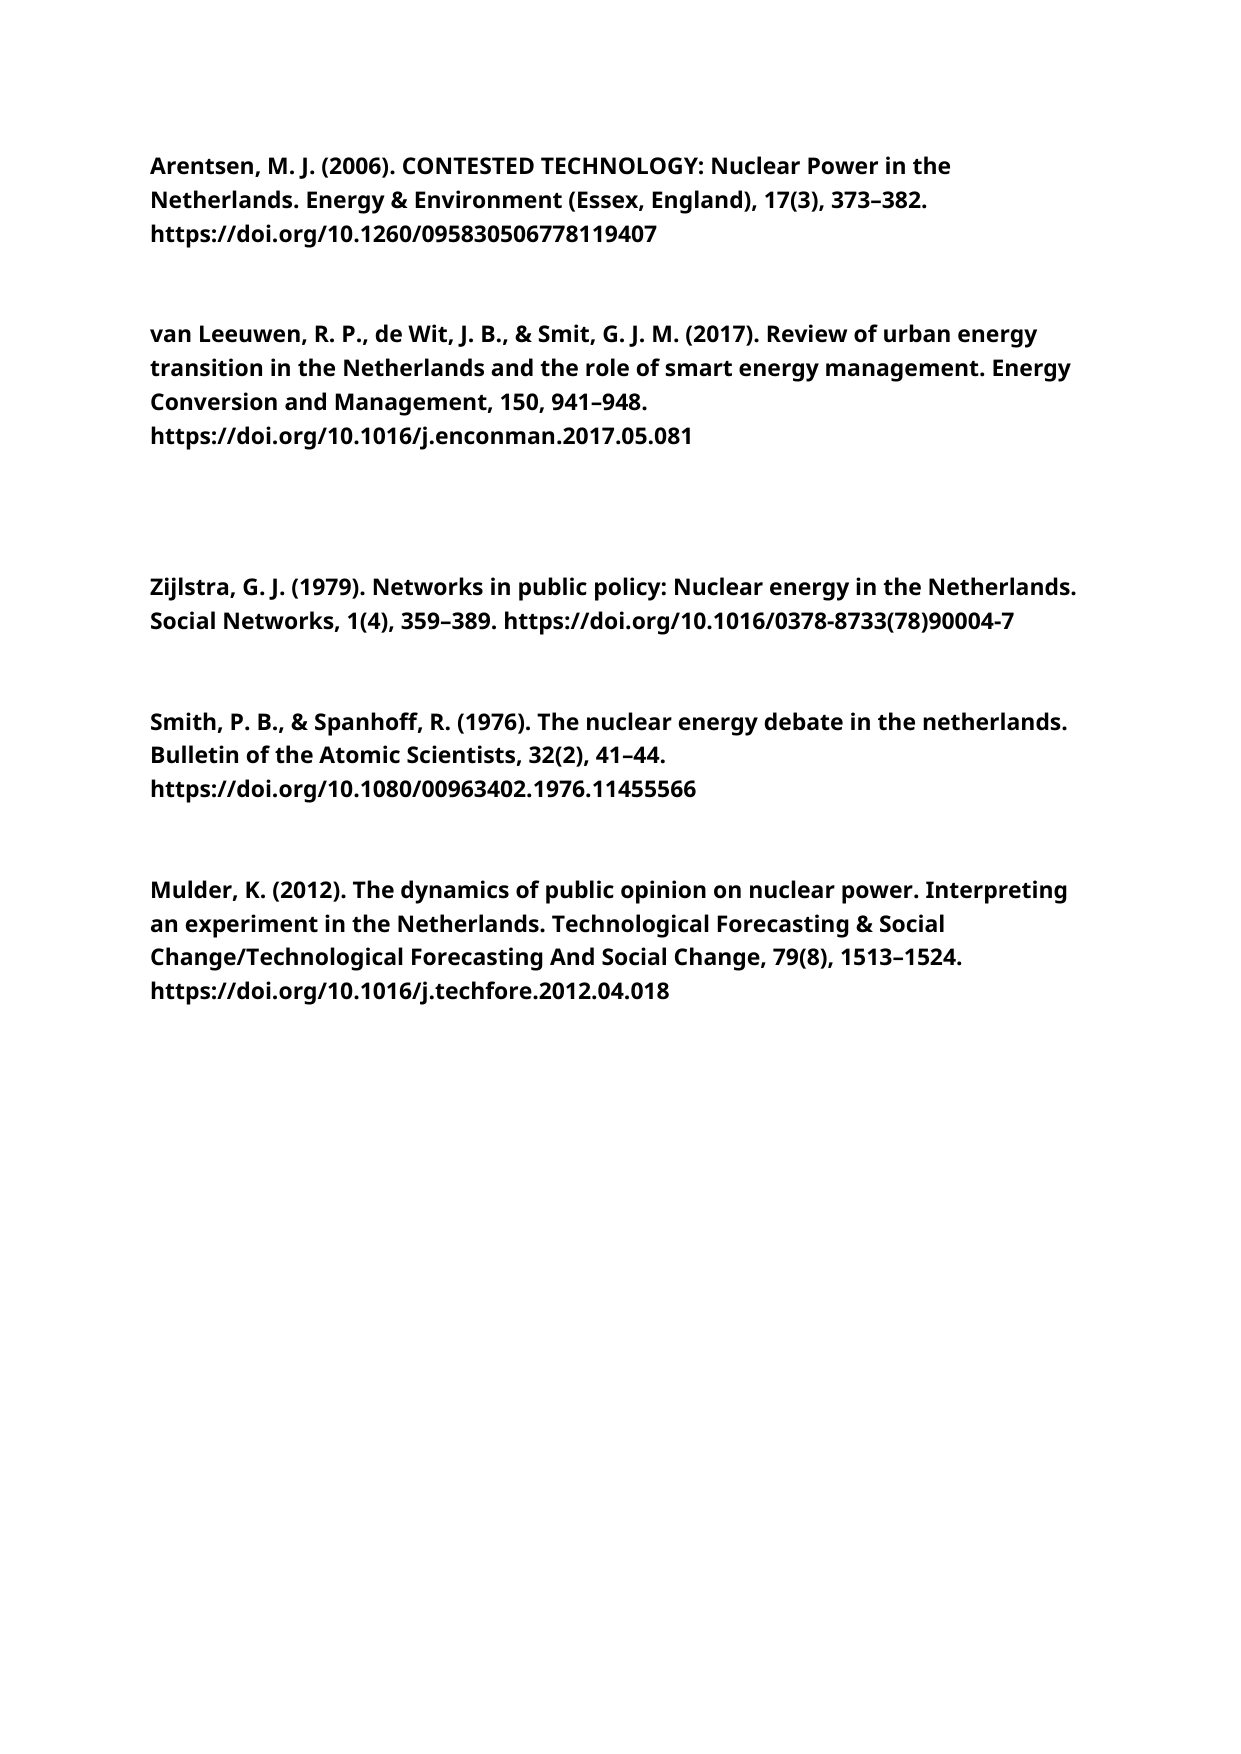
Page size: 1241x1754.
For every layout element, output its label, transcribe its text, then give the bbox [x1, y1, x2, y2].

text Mulder, K. (2012). The dynamics of public opinion on nuclear power. Interpreting an experiment in the Netherlands. Technological Forecasting & Social Change/Technological Forecasting And Social Change, 79(8), 1513–1524. https://doi.org/10.1016/j.techfore.2012.04.018 [150, 874, 1090, 1006]
text Arentsen, M. J. (2006). CONTESTED TECHNOLOGY: Nuclear Power in the Netherlands. Energy & Environment (Essex, England), 17(3), 373–382. https://doi.org/10.1260/095830506778119407 [150, 150, 1090, 249]
text van Leeuwen, R. P., de Wit, J. B., & Smit, G. J. M. (2017). Review of urban energy transition in the Netherlands and the role of smart energy management. Energy Conversion and Management, 150, 941–948. https://doi.org/10.1016/j.enconman.2017.05.081 [150, 318, 1090, 451]
text Zijlstra, G. J. (1979). Networks in public policy: Nuclear energy in the Netherlands. Social Networks, 1(4), 359–389. https://doi.org/10.1016/0378-8733(78)90004-7 [150, 571, 1090, 636]
text Smith, P. B., & Spanhoff, R. (1976). The nuclear energy debate in the netherlands. Bulletin of the Atomic Scientists, 32(2), 41–44. https://doi.org/10.1080/00963402.1976.11455566 [150, 705, 1090, 804]
